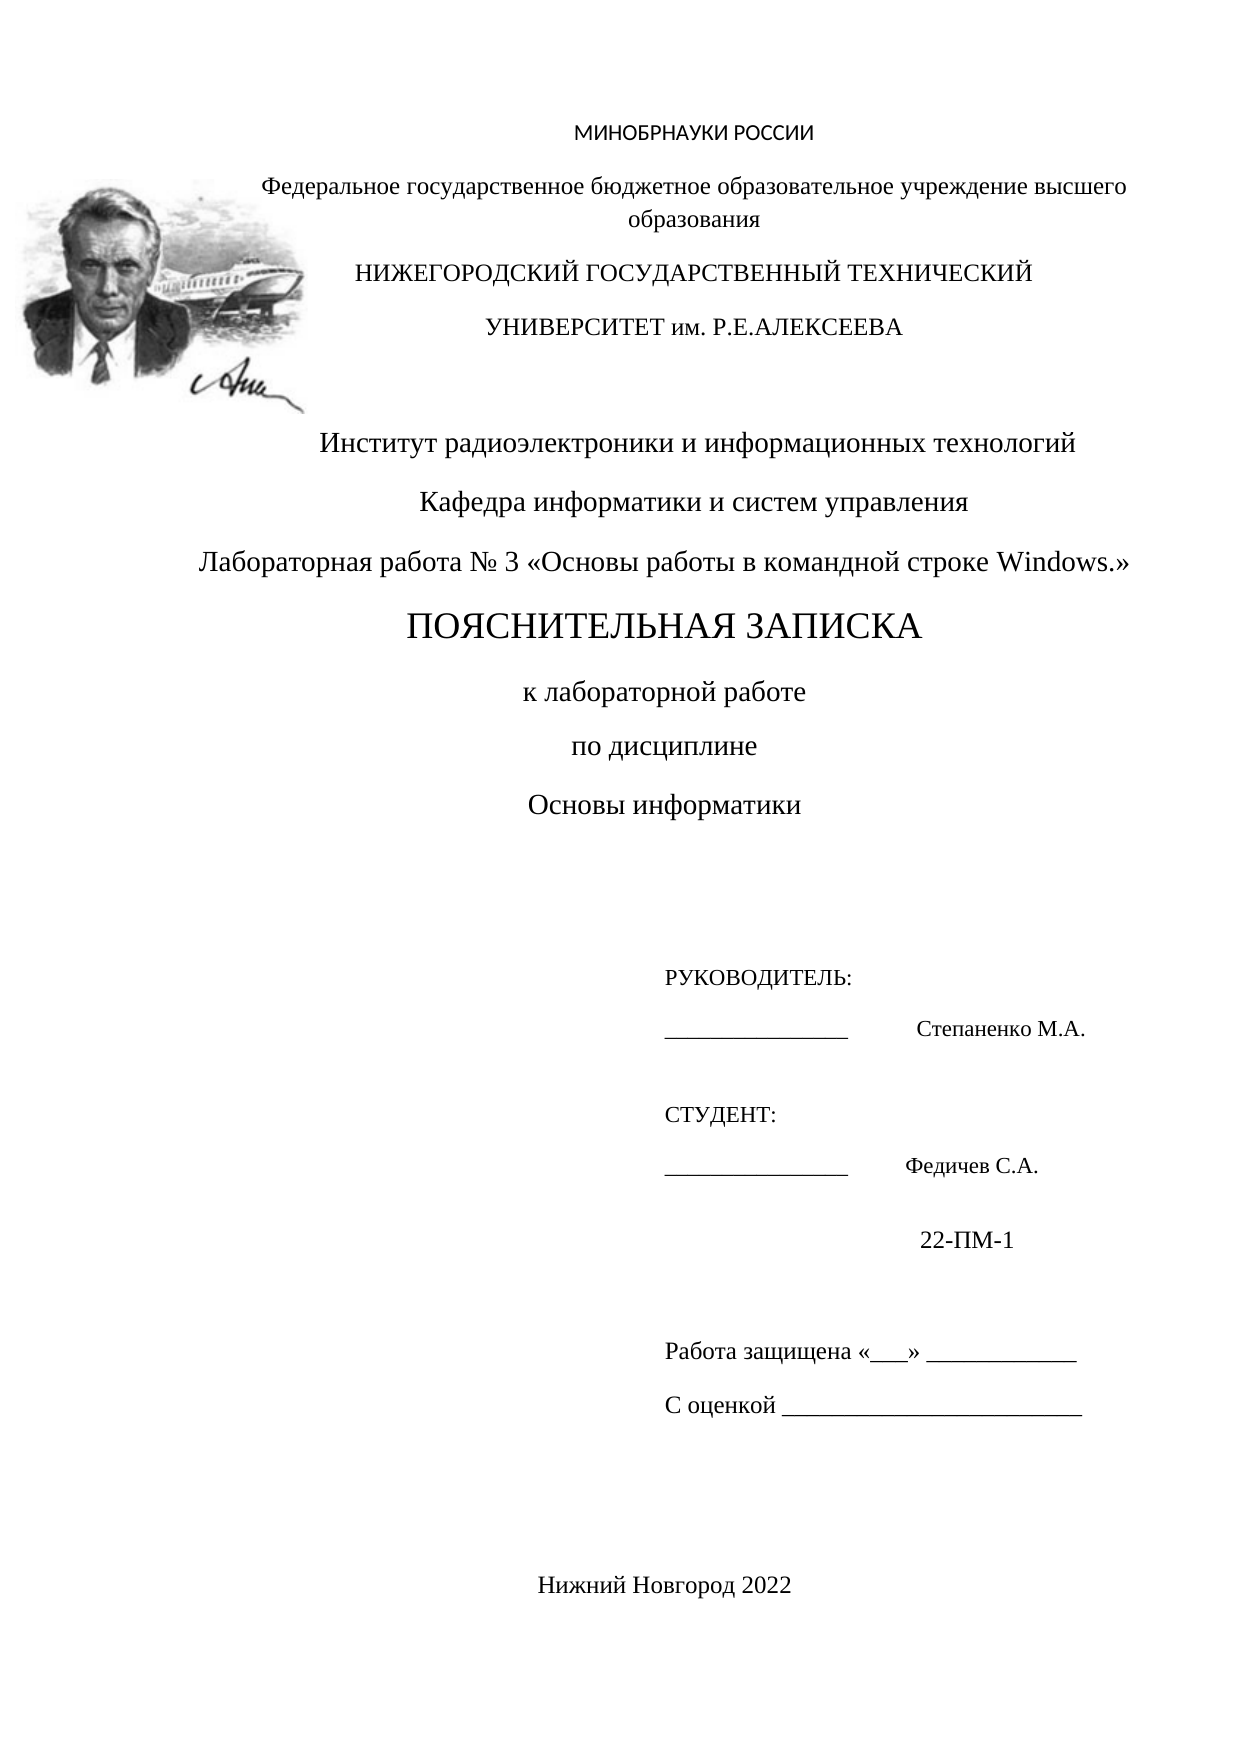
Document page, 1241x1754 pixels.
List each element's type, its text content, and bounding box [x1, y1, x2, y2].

text НИЖЕГОРОДСКИЙ ГОСУДАРСТВЕННЫЙ ТЕХНИЧЕСКИЙ [236, 258, 1152, 287]
text С оценкой ________________________ [664, 1390, 1152, 1419]
text 22-ПМ-1 [664, 1226, 1152, 1254]
text Федеральное государственное бюджетное образовательное учреждение высшего образования [236, 171, 1152, 233]
text ПОЯСНИТЕЛЬНАЯ ЗАПИСКА [177, 603, 1152, 646]
text Лабораторная работа № 3 «Основы работы в командной строке Windows.» [177, 544, 1152, 577]
text Институт радиоэлектроники и информационных технологий [236, 425, 1152, 459]
text по дисциплине [177, 728, 1152, 762]
text МИНОБРНАУКИ РОССИИ [236, 118, 1152, 146]
text УНИВЕРСИТЕТ им. Р.Е.АЛЕКСЕЕВА [236, 312, 1152, 341]
text к лабораторной работе [177, 674, 1152, 707]
text РУКОВОДИТЕЛЬ: [664, 964, 1152, 990]
text СТУДЕНТ: [664, 1101, 1152, 1127]
text ________________ Федичев С.А. [664, 1152, 1152, 1178]
text Работа защищена «___» ____________ [664, 1336, 1152, 1365]
text Кафедра информатики и систем управления [236, 484, 1152, 518]
text Основы информатики [177, 787, 1152, 821]
text ________________ Степаненко М.А. [664, 1015, 1152, 1041]
